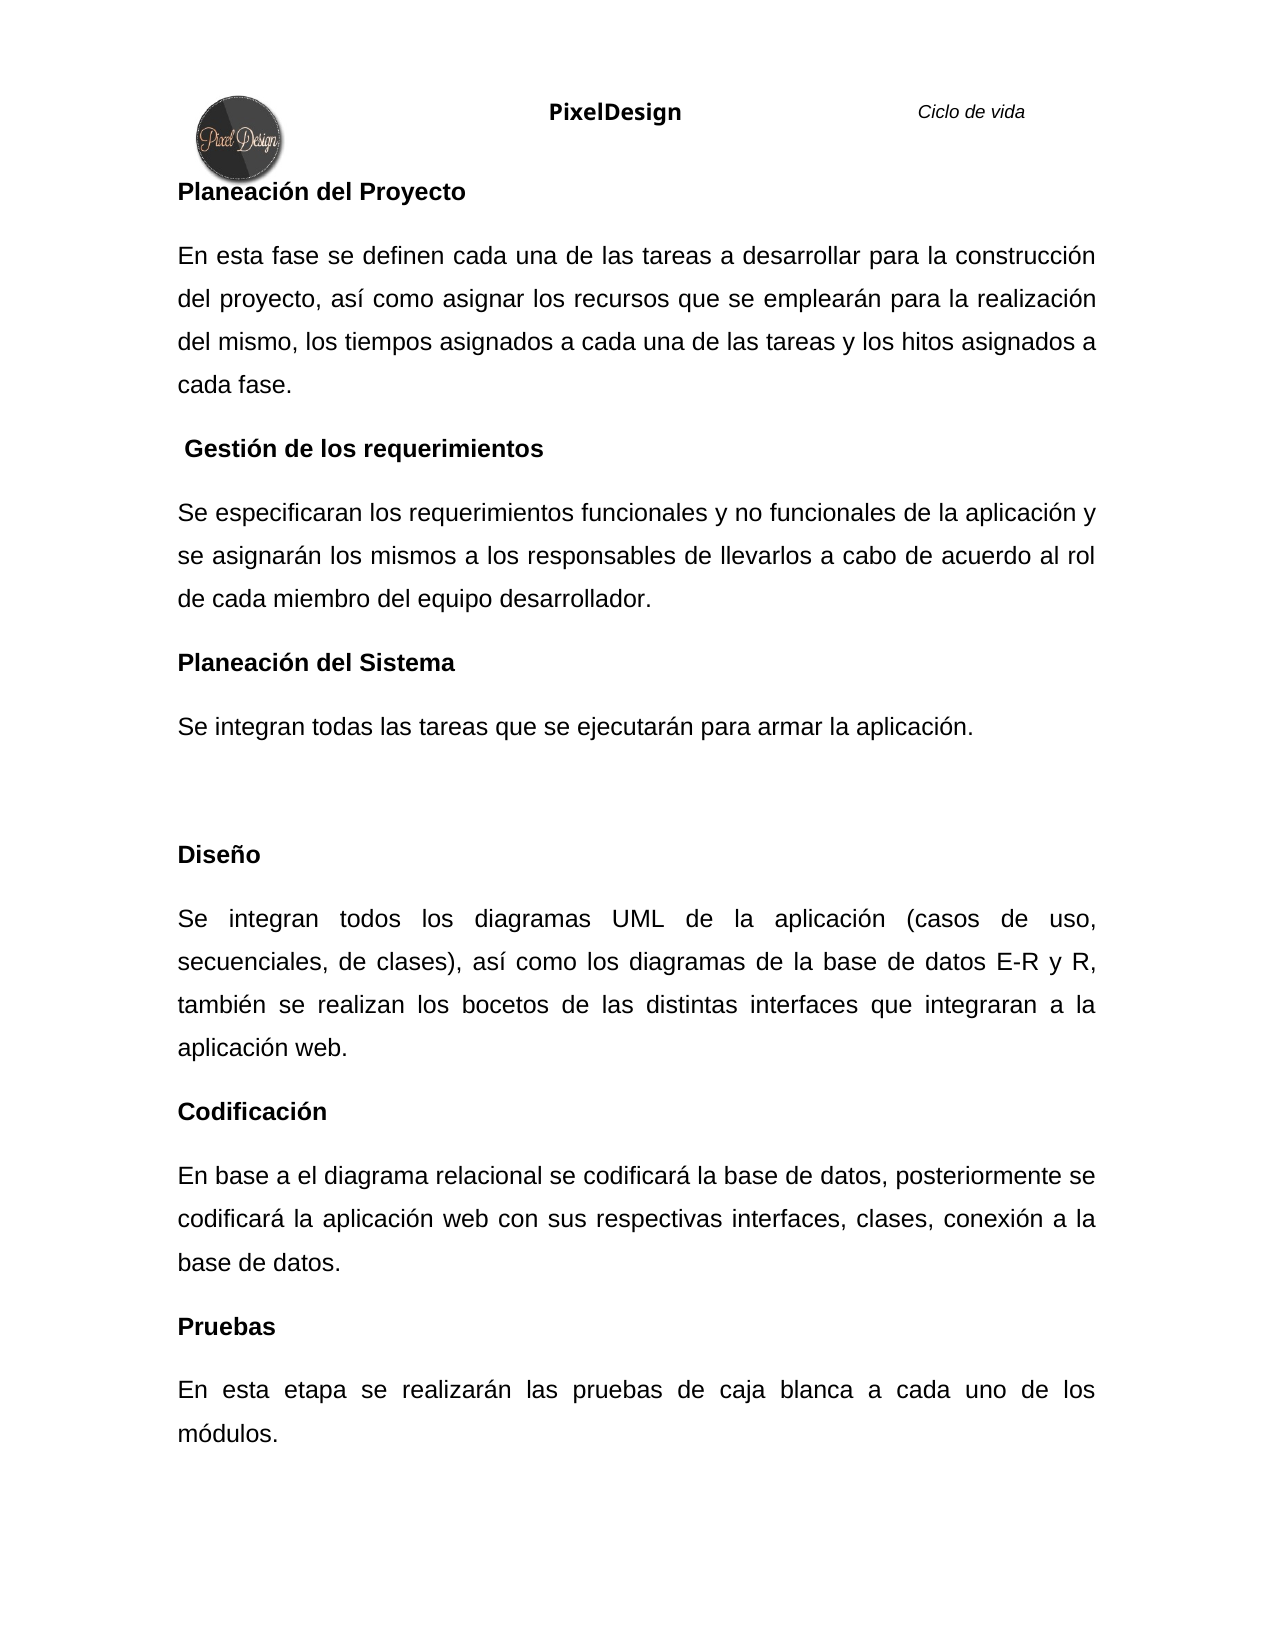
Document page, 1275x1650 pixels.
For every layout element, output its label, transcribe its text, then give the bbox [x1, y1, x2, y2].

text Diseño [177, 840, 1098, 869]
text En esta fase se definen cada una de las tareas a desarrollar para la construcción del proyecto, así como asignar los recursos que se emplearán para la realización del mismo, los tiempos asignados a cada una de las tareas y los hitos asignados a cada fase. [177, 241, 1098, 399]
text En esta etapa se realizarán las pruebas de caja blanca a cada uno de los módulos. [177, 1376, 1098, 1447]
text Se integran todos los diagramas UML de la aplicación (casos de uso, secuenciales, de clases), así como los diagramas de la base de datos E-R y R, también se realizan los bocetos de las distintas interfaces que integraran a la aplicación web. [177, 904, 1098, 1062]
text Se integran todas las tareas que se ejecutarán para armar la aplicación. [177, 712, 1098, 741]
text Gestión de los requerimientos [177, 434, 1098, 463]
text Se especificaran los requerimientos funcionales y no funcionales de la aplicación y se asignarán los mismos a los responsables de llevarlos a cabo de acuerdo al rol de cada miembro del equipo desarrollador. [177, 498, 1098, 613]
text Planeación del Sistema [177, 648, 1098, 677]
text Pruebas [177, 1312, 1098, 1340]
picture [122, 73, 344, 212]
text En base a el diagrama relacional se codificará la base de datos, posteriormente se codificará la aplicación web con sus respectivas interfaces, clases, conexión a la base de datos. [177, 1161, 1098, 1276]
text Planeación del Proyecto [177, 177, 1098, 206]
text Codificación [177, 1097, 1098, 1126]
